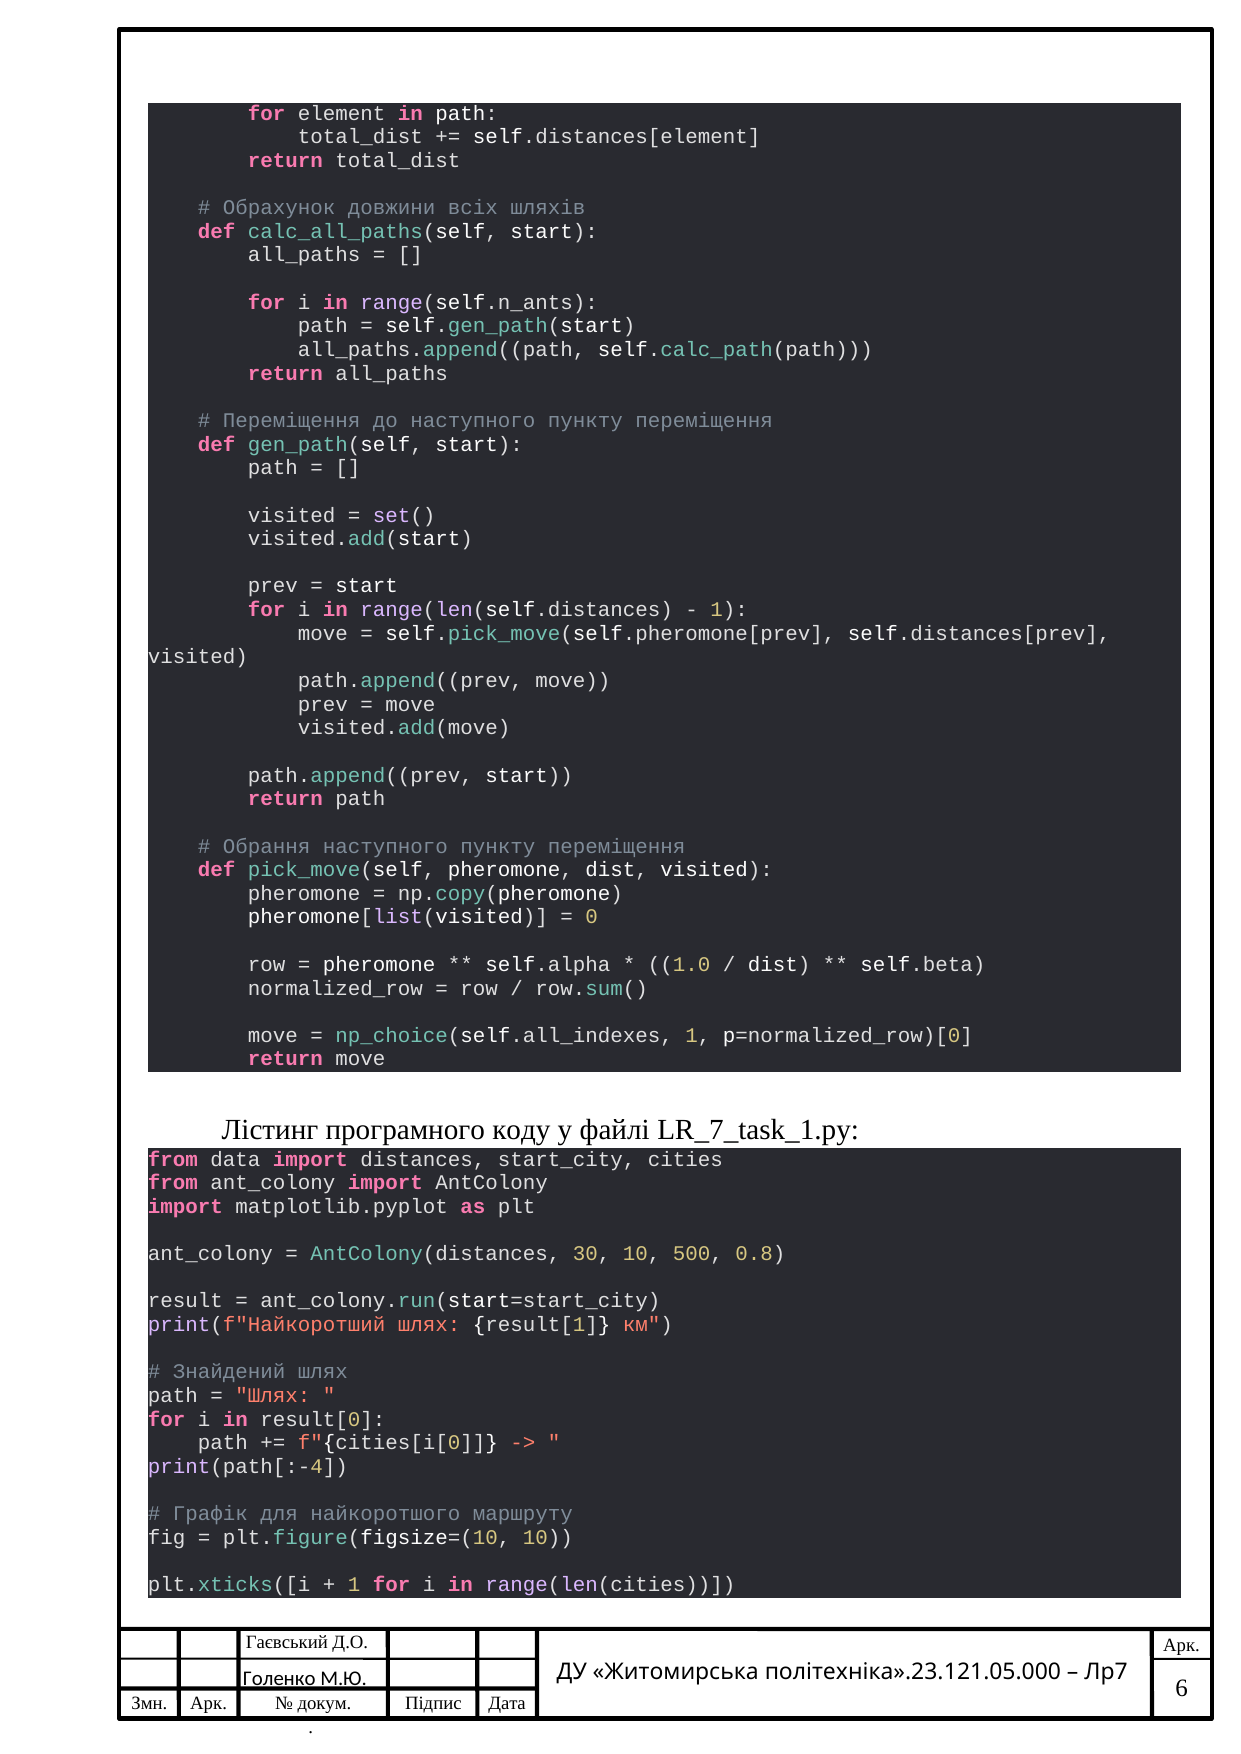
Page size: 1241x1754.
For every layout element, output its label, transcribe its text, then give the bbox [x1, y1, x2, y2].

text Лістинг програмного коду у файлі LR_7_task_1.py: [148, 1112, 1181, 1145]
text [148, 103, 1181, 1072]
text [148, 1148, 1181, 1598]
